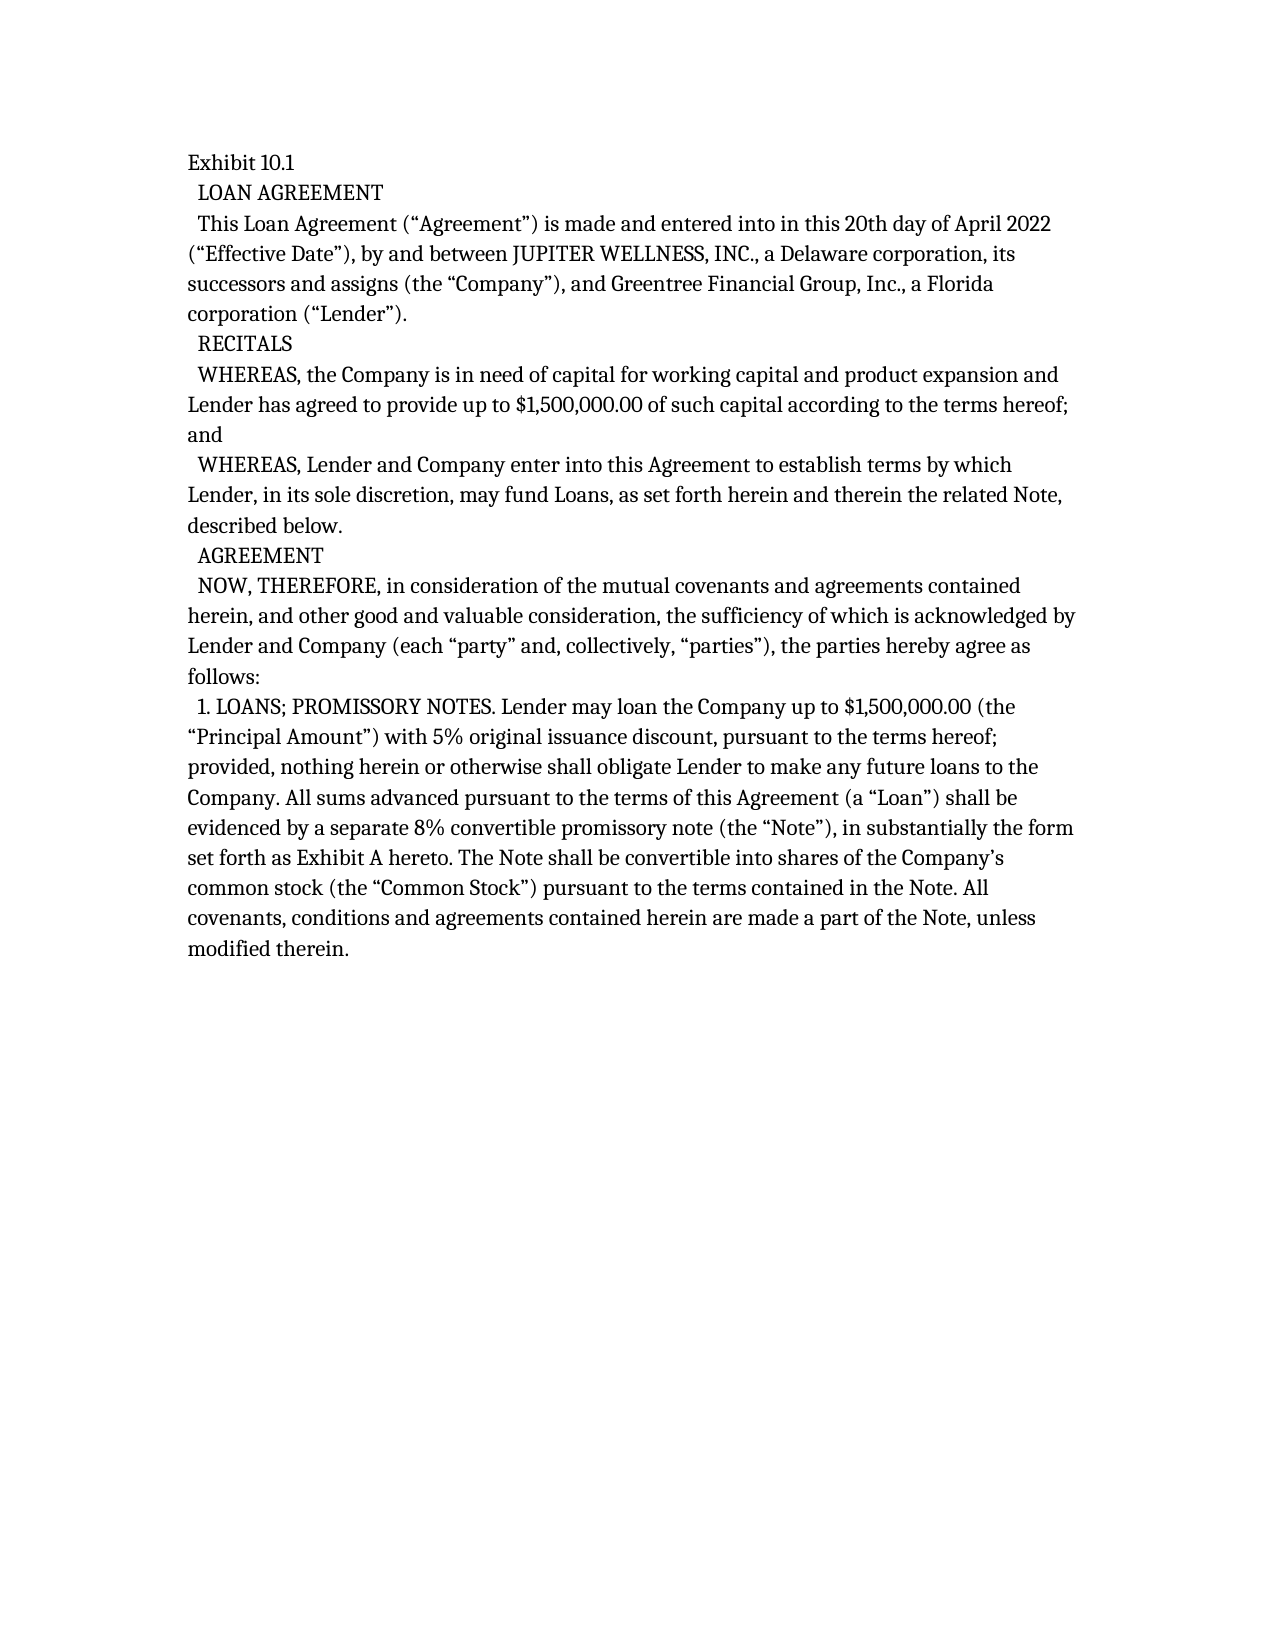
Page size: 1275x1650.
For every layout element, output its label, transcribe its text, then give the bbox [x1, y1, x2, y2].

text Exhibit 10.1 LOAN AGREEMENT This Loan Agreement (“Agreement”) is made and entered into in this 20th day of April 2022 (“Effective Date”), by and between JUPITER WELLNESS, INC., a Delaware corporation, its successors and assigns (the “Company”), and Greentree Financial Group, Inc., a Florida corporation (“Lender”). RECITALS WHEREAS, the Company is in need of capital for working capital and product expansion and Lender has agreed to provide up to $1,500,000.00 of such capital according to the terms hereof; and WHEREAS, Lender and Company enter into this Agreement to establish terms by which Lender, in its sole discretion, may fund Loans, as set forth herein and therein the related Note, described below. AGREEMENT NOW, THEREFORE, in consideration of the mutual covenants and agreements contained herein, and other good and valuable consideration, the sufficiency of which is acknowledged by Lender and Company (each “party” and, collectively, “parties”), the parties hereby agree as follows: 1. LOANS; PROMISSORY NOTES. Lender may loan the Company up to $1,500,000.00 (the “Principal Amount”) with 5% original issuance discount, pursuant to the terms hereof; provided, nothing herein or otherwise shall obligate Lender to make any future loans to the Company. All sums advanced pursuant to the terms of this Agreement (a “Loan”) shall be evidenced by a separate 8% convertible promissory note (the “Note”), in substantially the form set forth as Exhibit A hereto. The Note shall be convertible into shares of the Company’s common stock (the “Common Stock”) pursuant to the terms contained in the Note. All covenants, conditions and agreements contained herein are made a part of the Note, unless modified therein. [187, 150, 1087, 962]
